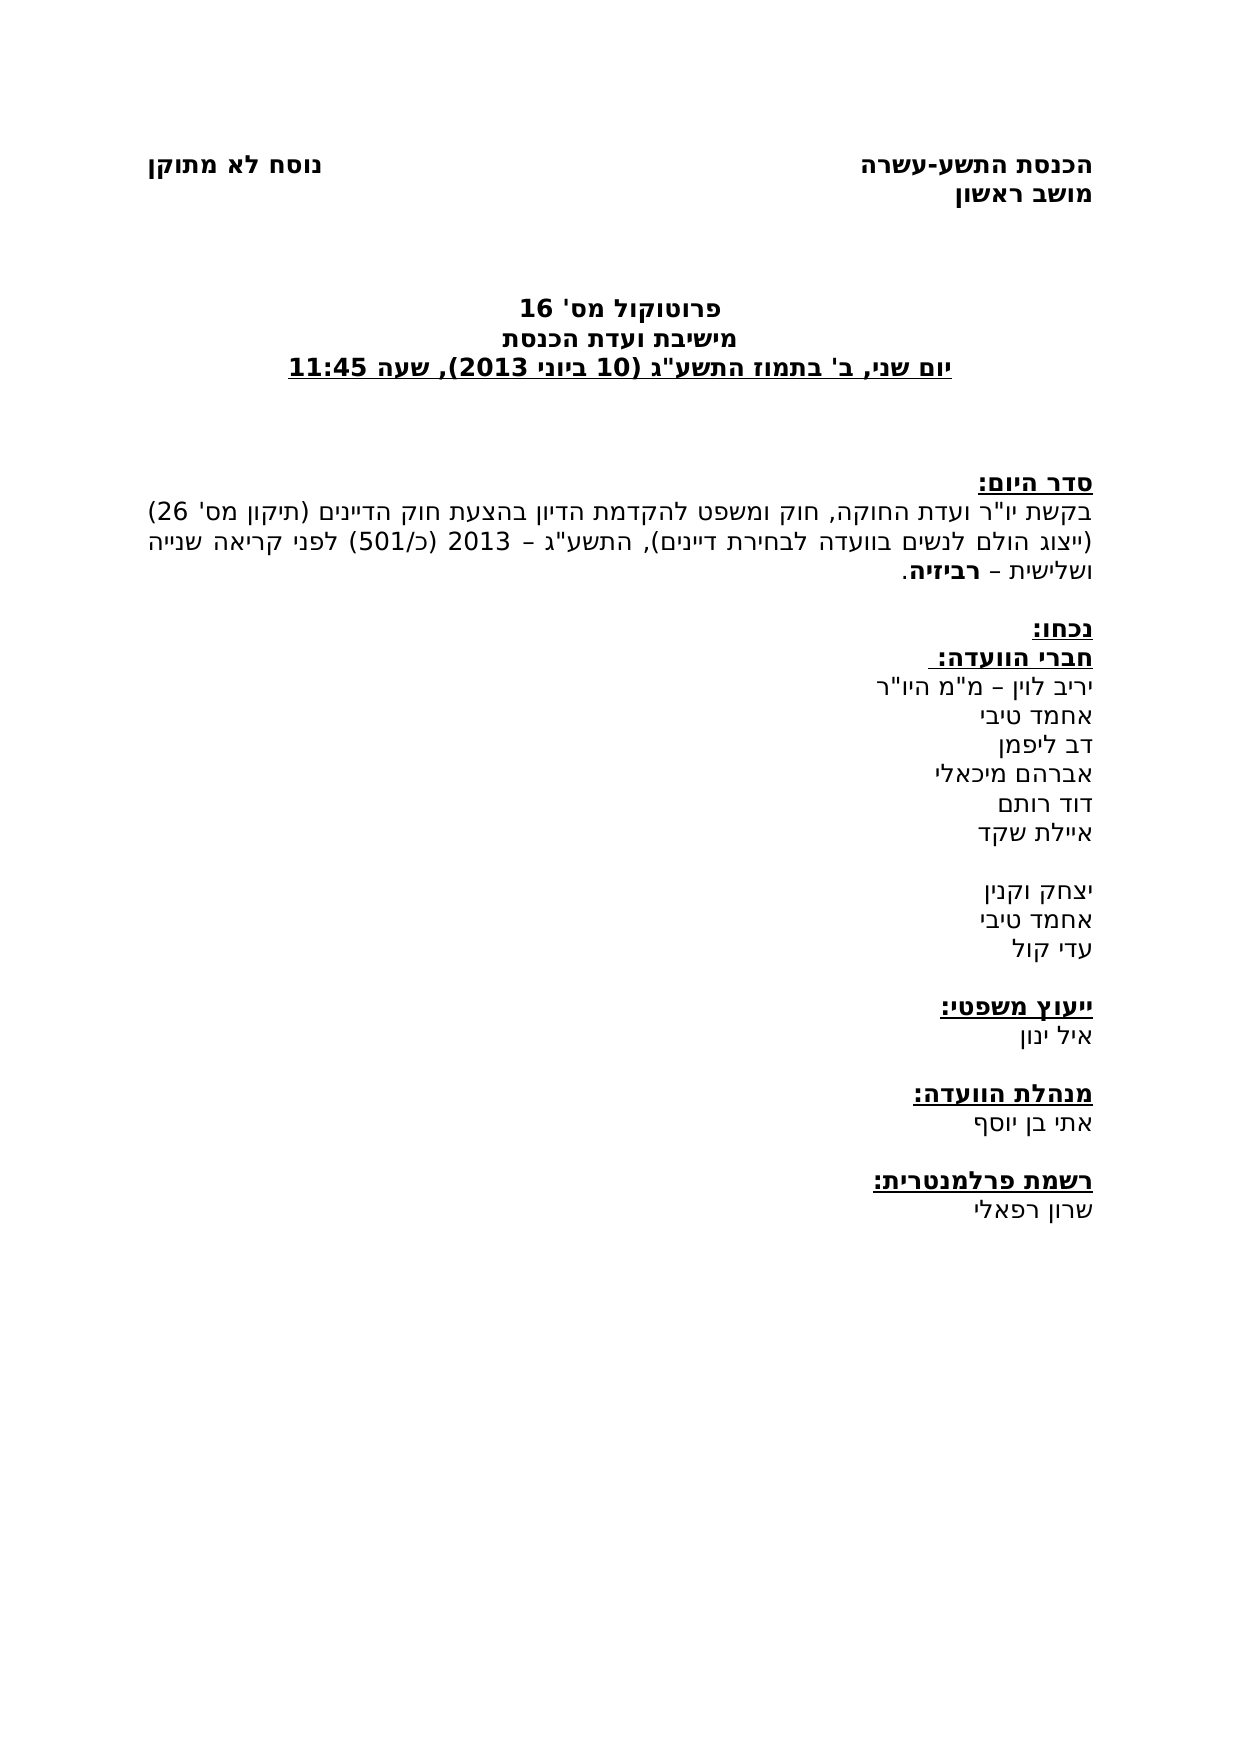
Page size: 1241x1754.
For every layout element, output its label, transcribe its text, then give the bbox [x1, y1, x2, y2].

text פרוטוקול מס' 16 [147, 294, 1093, 324]
text עדי קול [147, 934, 1093, 963]
text שרון רפאלי [147, 1195, 1093, 1224]
text רשמת פרלמנטרית: [147, 1166, 1093, 1195]
text סדר היום: [147, 468, 1093, 497]
text יצחק וקנין [147, 876, 1093, 905]
text דב ליפמן [147, 730, 1093, 759]
text מושב ראשון [147, 179, 1093, 208]
text איל ינון [147, 1021, 1093, 1050]
text איילת שקד [147, 818, 1093, 847]
text נוסח לא מתוקן [147, 150, 583, 179]
text אתי בן יוסף [147, 1108, 1093, 1137]
text מנהלת הוועדה: [147, 1079, 1093, 1108]
text יום שני, ב' בתמוז התשע"ג (10 ביוני 2013), שעה 11:45 [147, 353, 1093, 382]
text דוד רותם [147, 789, 1093, 818]
text אחמד טיבי [147, 701, 1093, 730]
text נכחו: [147, 614, 1093, 643]
text הכנסת התשע-עשרה [657, 150, 1093, 179]
text אחמד טיבי [147, 905, 1093, 934]
text מישיבת ועדת הכנסת [147, 324, 1093, 353]
text אברהם מיכאלי [147, 759, 1093, 789]
text יריב לוין – מ"מ היו"ר [147, 672, 1093, 701]
text חברי הוועדה: [147, 643, 1093, 672]
text ייעוץ משפטי: [147, 992, 1093, 1021]
text בקשת יו"ר ועדת החוקה, חוק ומשפט להקדמת הדיון בהצעת חוק הדיינים (תיקון מס' 26) (ייצוג הולם לנשים בוועדה לבחירת דיינים), התשע"ג – 2013 (כ/501) לפני קריאה שנייה ושלישית – רביזיה. [147, 497, 1093, 585]
